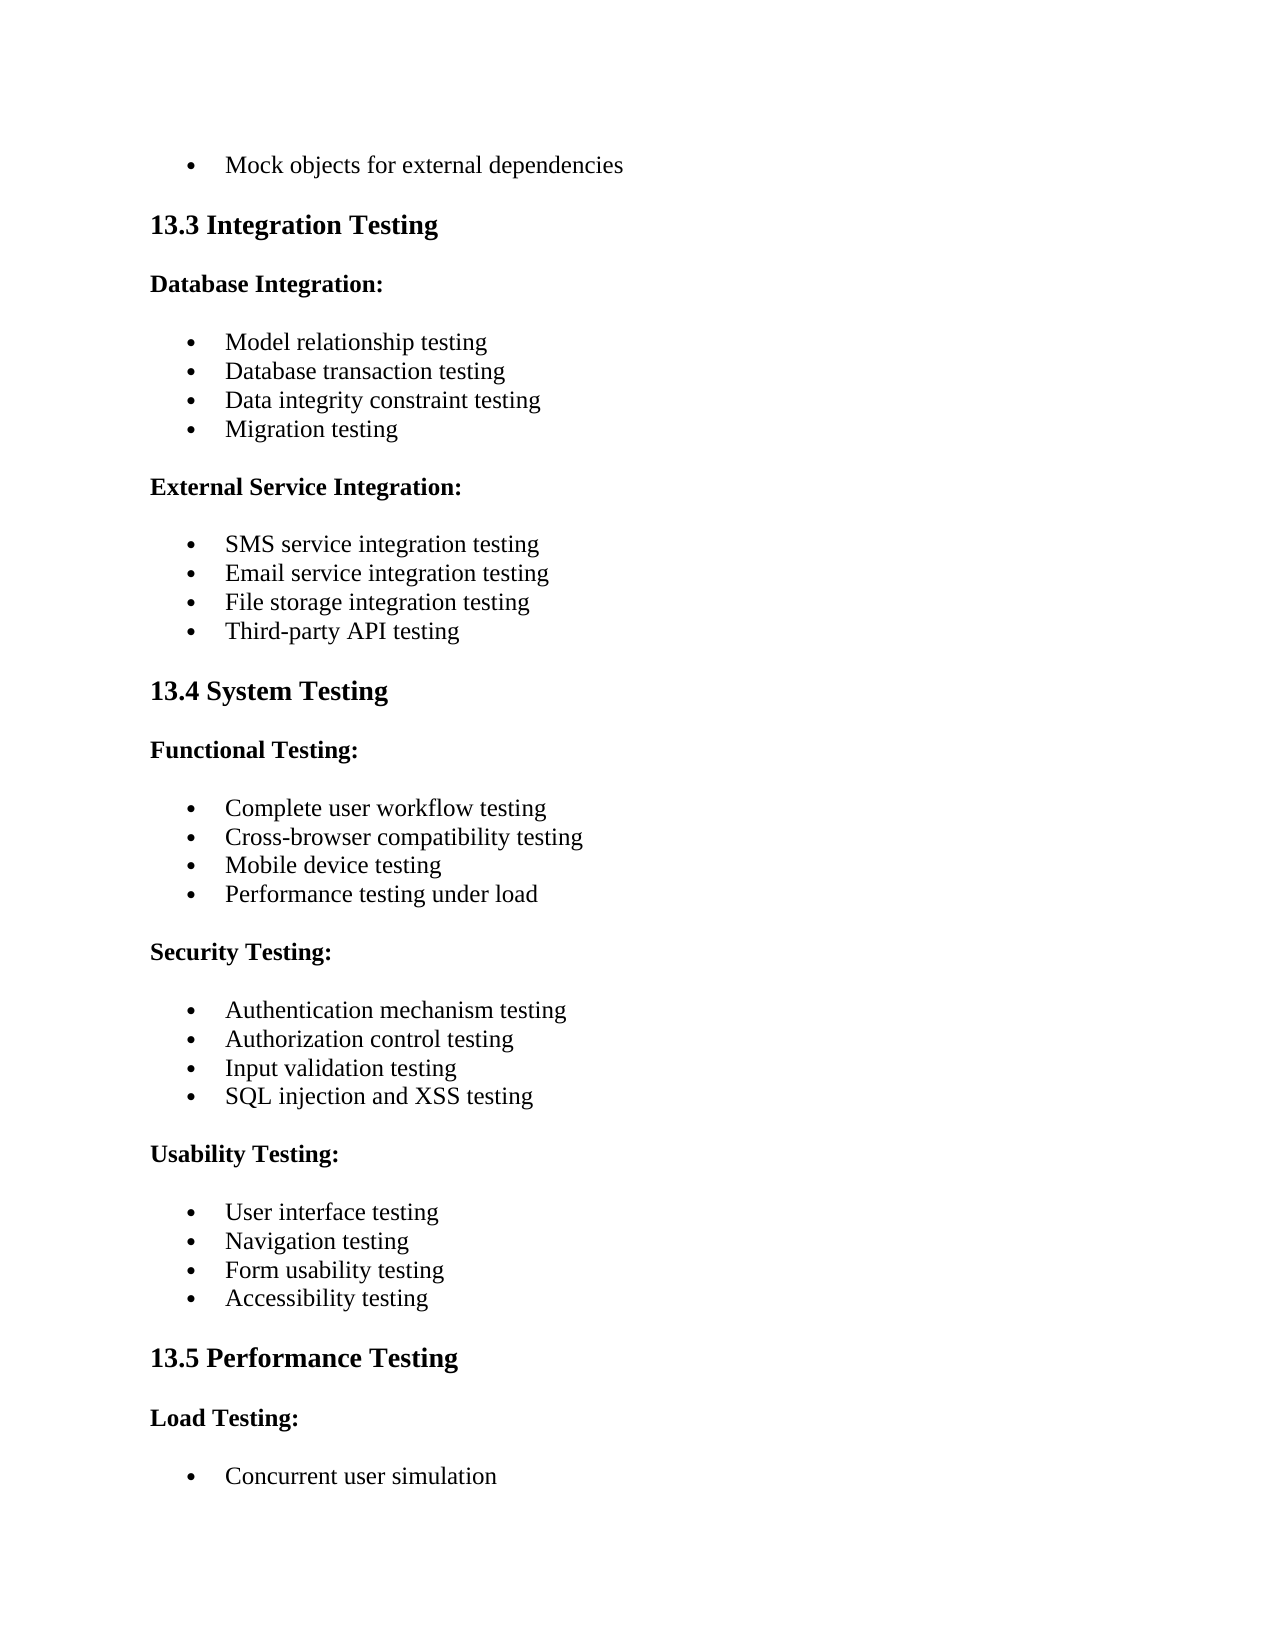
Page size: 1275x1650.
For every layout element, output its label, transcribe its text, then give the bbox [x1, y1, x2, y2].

list Concurrent user simulation [187, 1461, 1125, 1490]
list User interface testing [187, 1197, 1125, 1226]
text 13.4 System Testing [150, 674, 1125, 706]
text Database Integration: [150, 269, 1125, 298]
text 13.3 Integration Testing [150, 208, 1125, 240]
list Complete user workflow testing [187, 793, 1125, 822]
list Third-party API testing [187, 616, 1125, 644]
list File storage integration testing [187, 587, 1125, 616]
list Form usability testing [187, 1255, 1125, 1283]
text 13.5 Performance Testing [150, 1341, 1125, 1374]
list Mock objects for external dependencies [187, 150, 1125, 179]
list Performance testing under load [187, 879, 1125, 908]
text Load Testing: [150, 1403, 1125, 1432]
list Database transaction testing [187, 356, 1125, 385]
list Authentication mechanism testing [187, 995, 1125, 1024]
list SQL injection and XSS testing [187, 1081, 1125, 1110]
list Email service integration testing [187, 558, 1125, 587]
text Usability Testing: [150, 1139, 1125, 1168]
list Cross-browser compatibility testing [187, 822, 1125, 851]
text Security Testing: [150, 937, 1125, 966]
list Model relationship testing [187, 327, 1125, 356]
text Functional Testing: [150, 735, 1125, 764]
list Accessibility testing [187, 1283, 1125, 1312]
list Input validation testing [187, 1053, 1125, 1081]
list Navigation testing [187, 1226, 1125, 1255]
list Authorization control testing [187, 1024, 1125, 1053]
text External Service Integration: [150, 472, 1125, 500]
list Data integrity constraint testing [187, 385, 1125, 414]
list SMS service integration testing [187, 529, 1125, 558]
list Migration testing [187, 414, 1125, 442]
list Mobile device testing [187, 851, 1125, 879]
